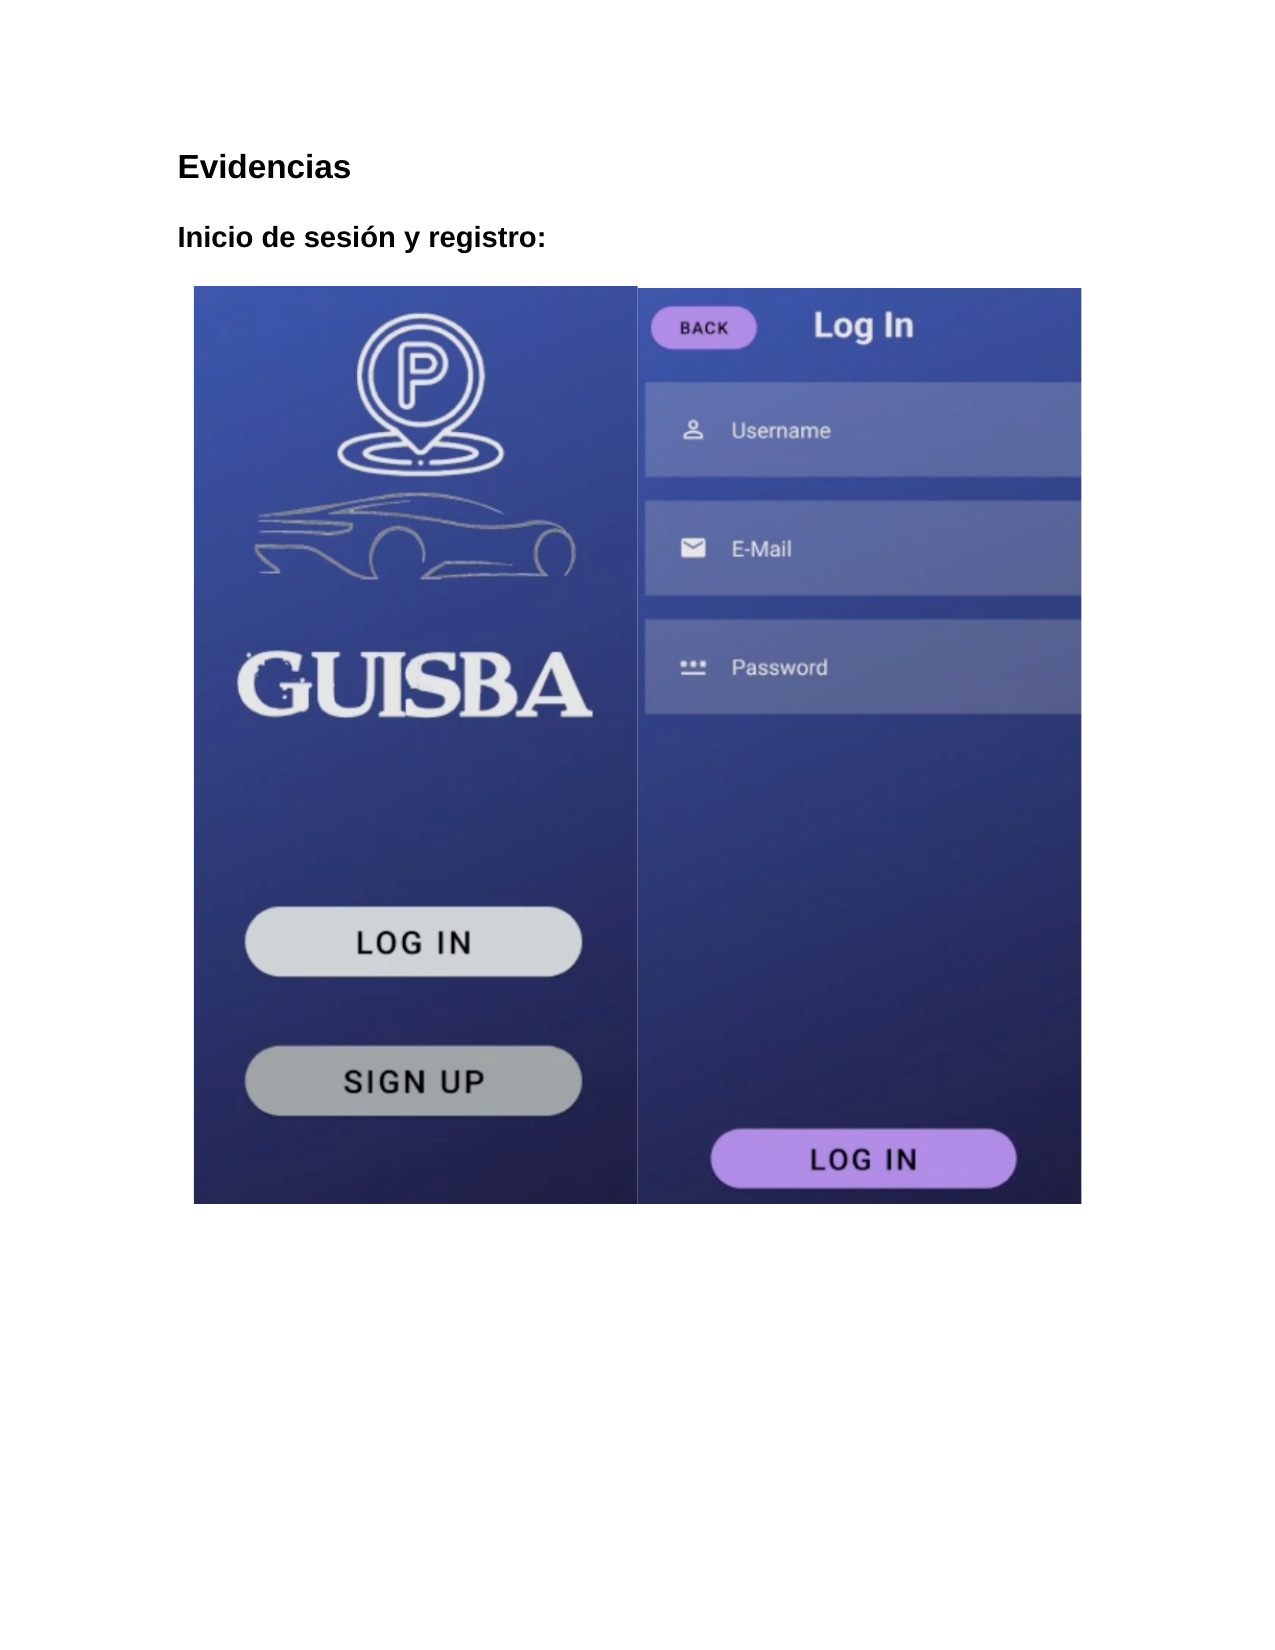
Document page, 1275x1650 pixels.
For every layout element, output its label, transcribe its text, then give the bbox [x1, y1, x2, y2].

text Inicio de sesión y registro: [177, 219, 1098, 253]
picture [193, 286, 1082, 1204]
text Evidencias [177, 148, 1098, 186]
